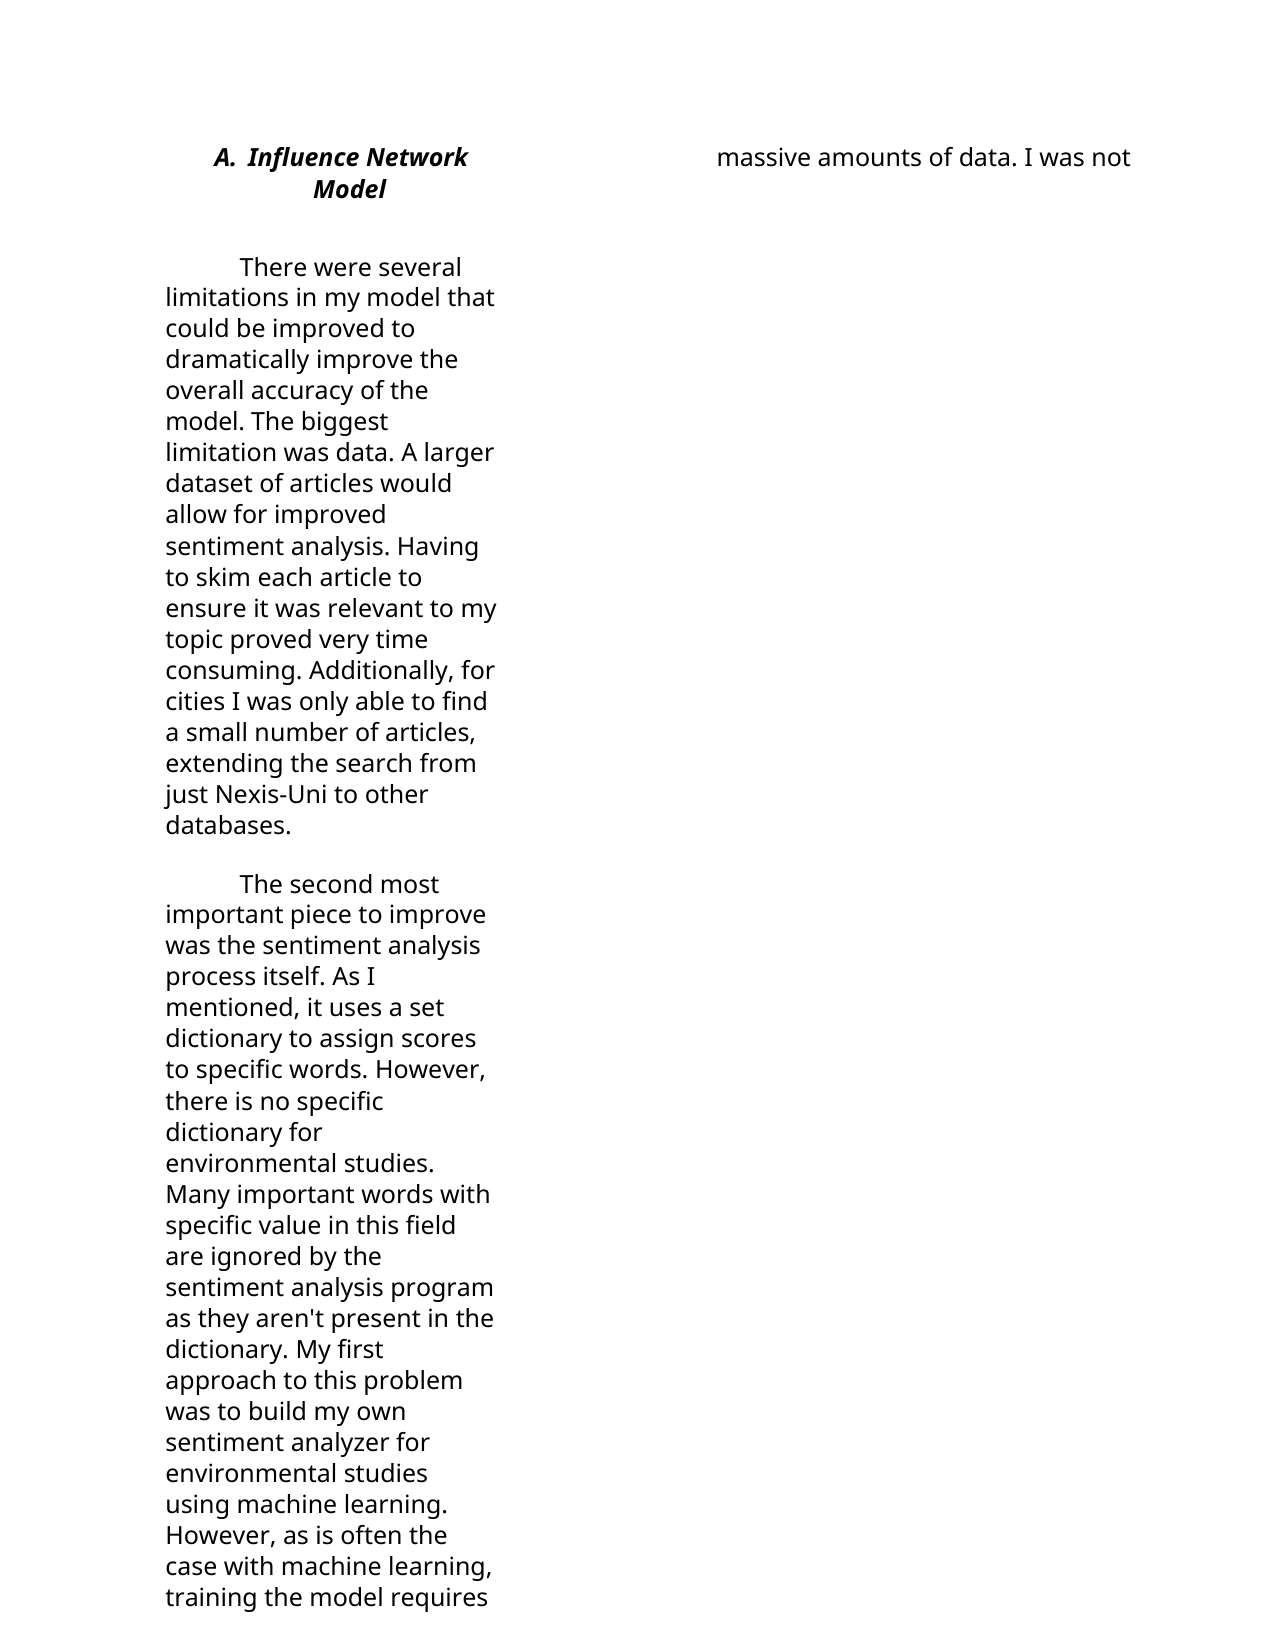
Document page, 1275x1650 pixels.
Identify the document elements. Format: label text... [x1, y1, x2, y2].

text There were several limitations in my model that could be improved to dramatically improve the overall accuracy of the model. The biggest limitation was data. A larger dataset of articles would allow for improved sentiment analysis. Having to skim each article to ensure it was relevant to my topic proved very time consuming. Additionally, for cities I was only able to find a small number of articles, extending the search from just Nexis-Uni to other databases. [165, 252, 497, 842]
text Model [313, 173, 502, 205]
text The second most important piece to improve was the sentiment analysis process itself. As I mentioned, it uses a set dictionary to assign scores to specific words. However, there is no specific dictionary for environmental studies. Many important words with specific value in this field are ignored by the sentiment analysis program as they aren't present in the dictionary. My first approach to this problem was to build my own sentiment analyzer for environmental studies using machine learning. However, as is often the case with machine learning, training the model requires massive amounts of data. I was not [165, 869, 498, 1614]
list Influence Network [214, 142, 502, 173]
